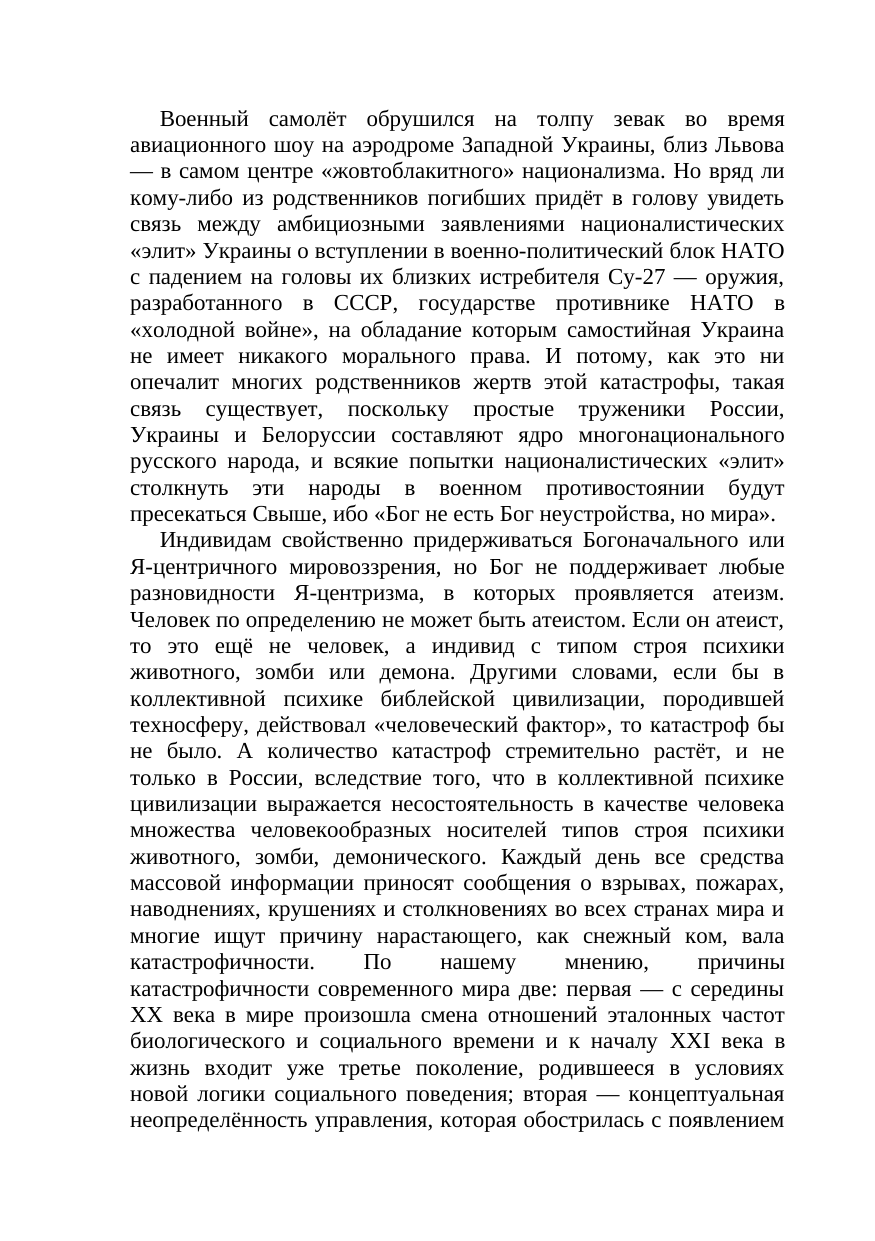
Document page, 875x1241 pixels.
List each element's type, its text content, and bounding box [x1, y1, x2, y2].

text Военный самолёт обрушился на толпу зевак во время авиационного шоу на аэродроме Западной Украины, близ Львова — в самом центре «жовтоблакитного» национализма. Но вряд ли кому-либо из родственников погибших придёт в голову увидеть связь между амбициозными заявлениями националистических «элит» Украины о вступлении в военно-политический блок НАТО с падением на головы их близких истребителя Су-27 — оружия, разработанного в СССР, государстве противнике НАТО в «холодной войне», на обладание которым самостийная Украина не имеет никакого морального права. И потому, как это ни опечалит многих родственников жертв этой катастрофы, такая связь существует, поскольку простые труженики России, Украины и Белоруссии составляют ядро многонационального русского народа, и всякие попытки националистических «элит» столкнуть эти народы в военном противостоянии будут пресекаться Свыше, ибо «Бог не есть Бог неустройства, но мира». [130, 105, 785, 527]
